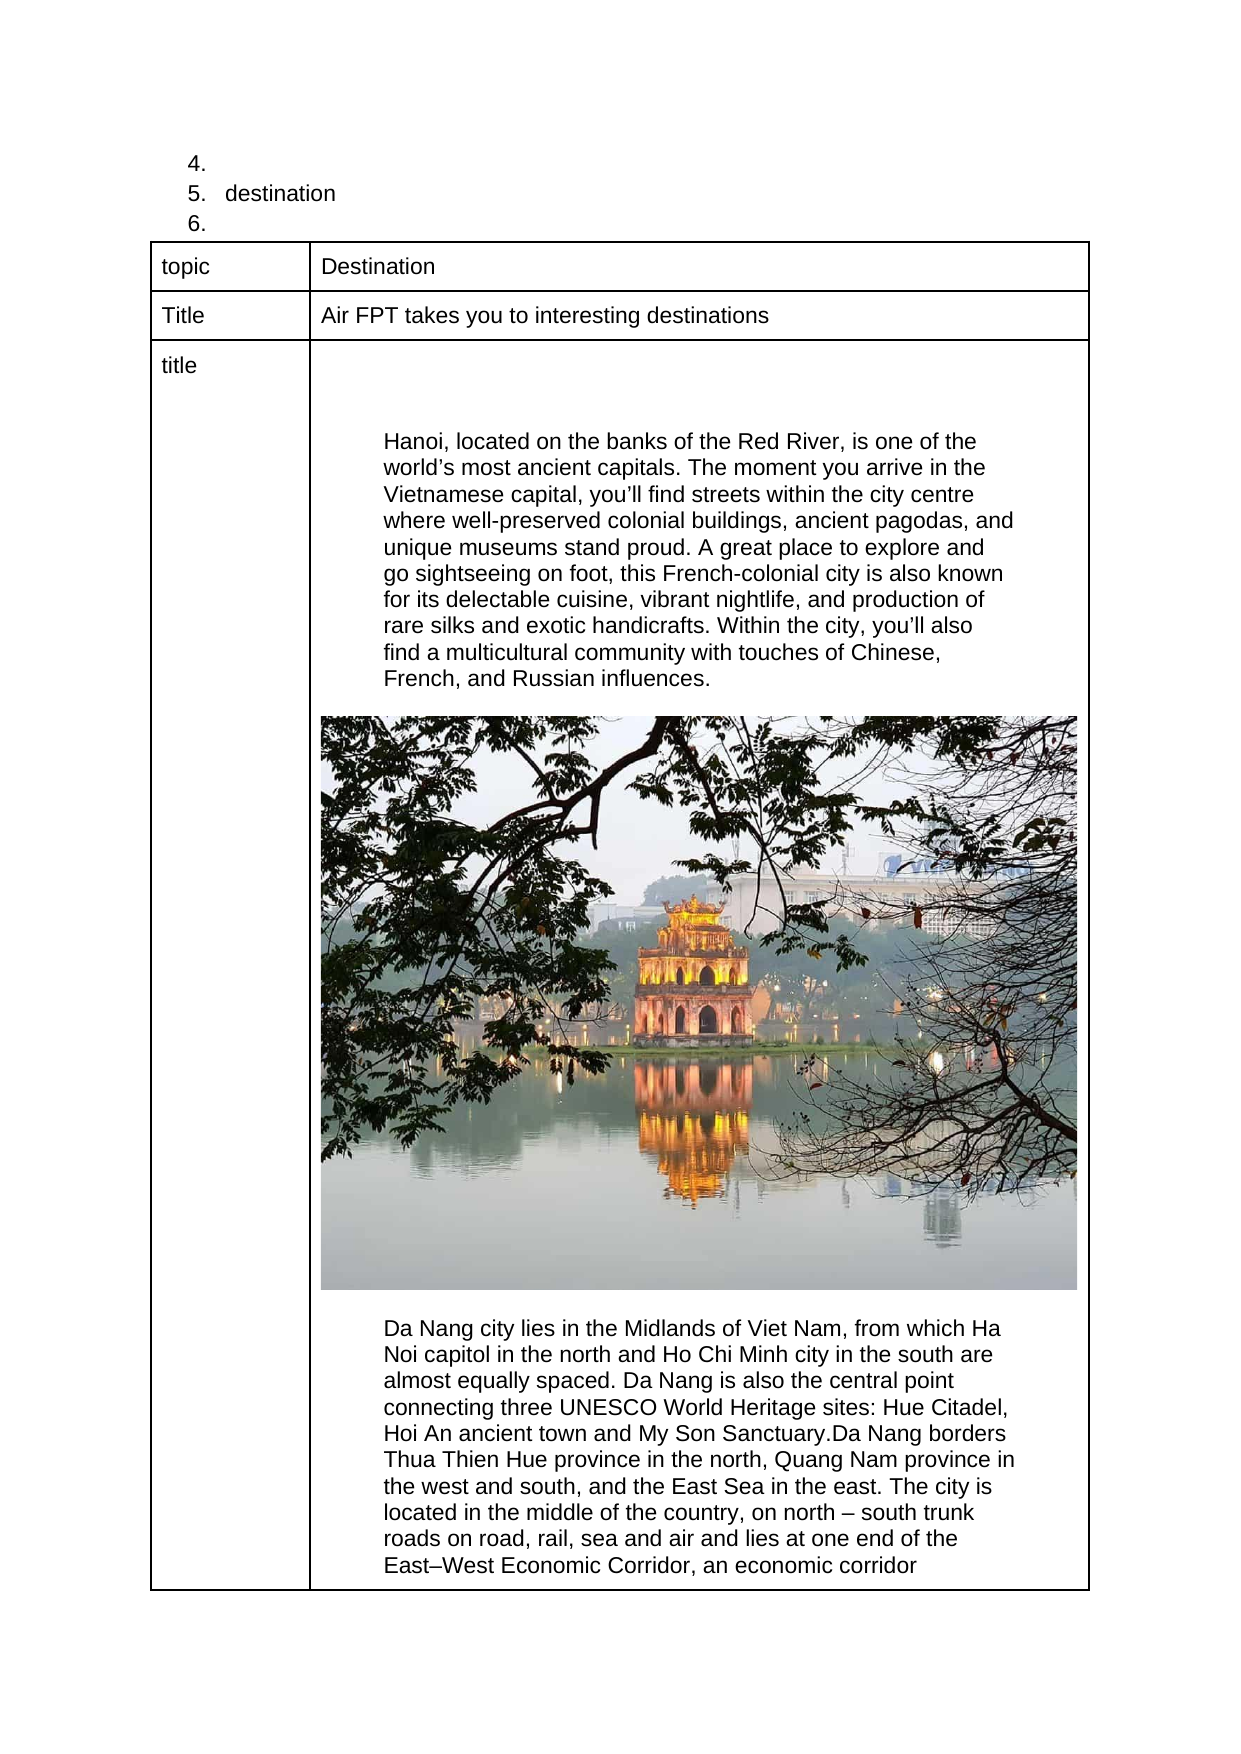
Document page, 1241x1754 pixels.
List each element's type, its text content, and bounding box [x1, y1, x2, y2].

table_header topic [152, 243, 309, 290]
list destination [187, 180, 1090, 207]
table_cell Title [152, 292, 309, 339]
table_cell Air FPT takes you to interesting destinations [311, 292, 1088, 339]
table_header Destination [311, 243, 1088, 290]
picture [320, 716, 1078, 1290]
table_cell title [152, 341, 309, 1588]
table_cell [311, 341, 1088, 1588]
